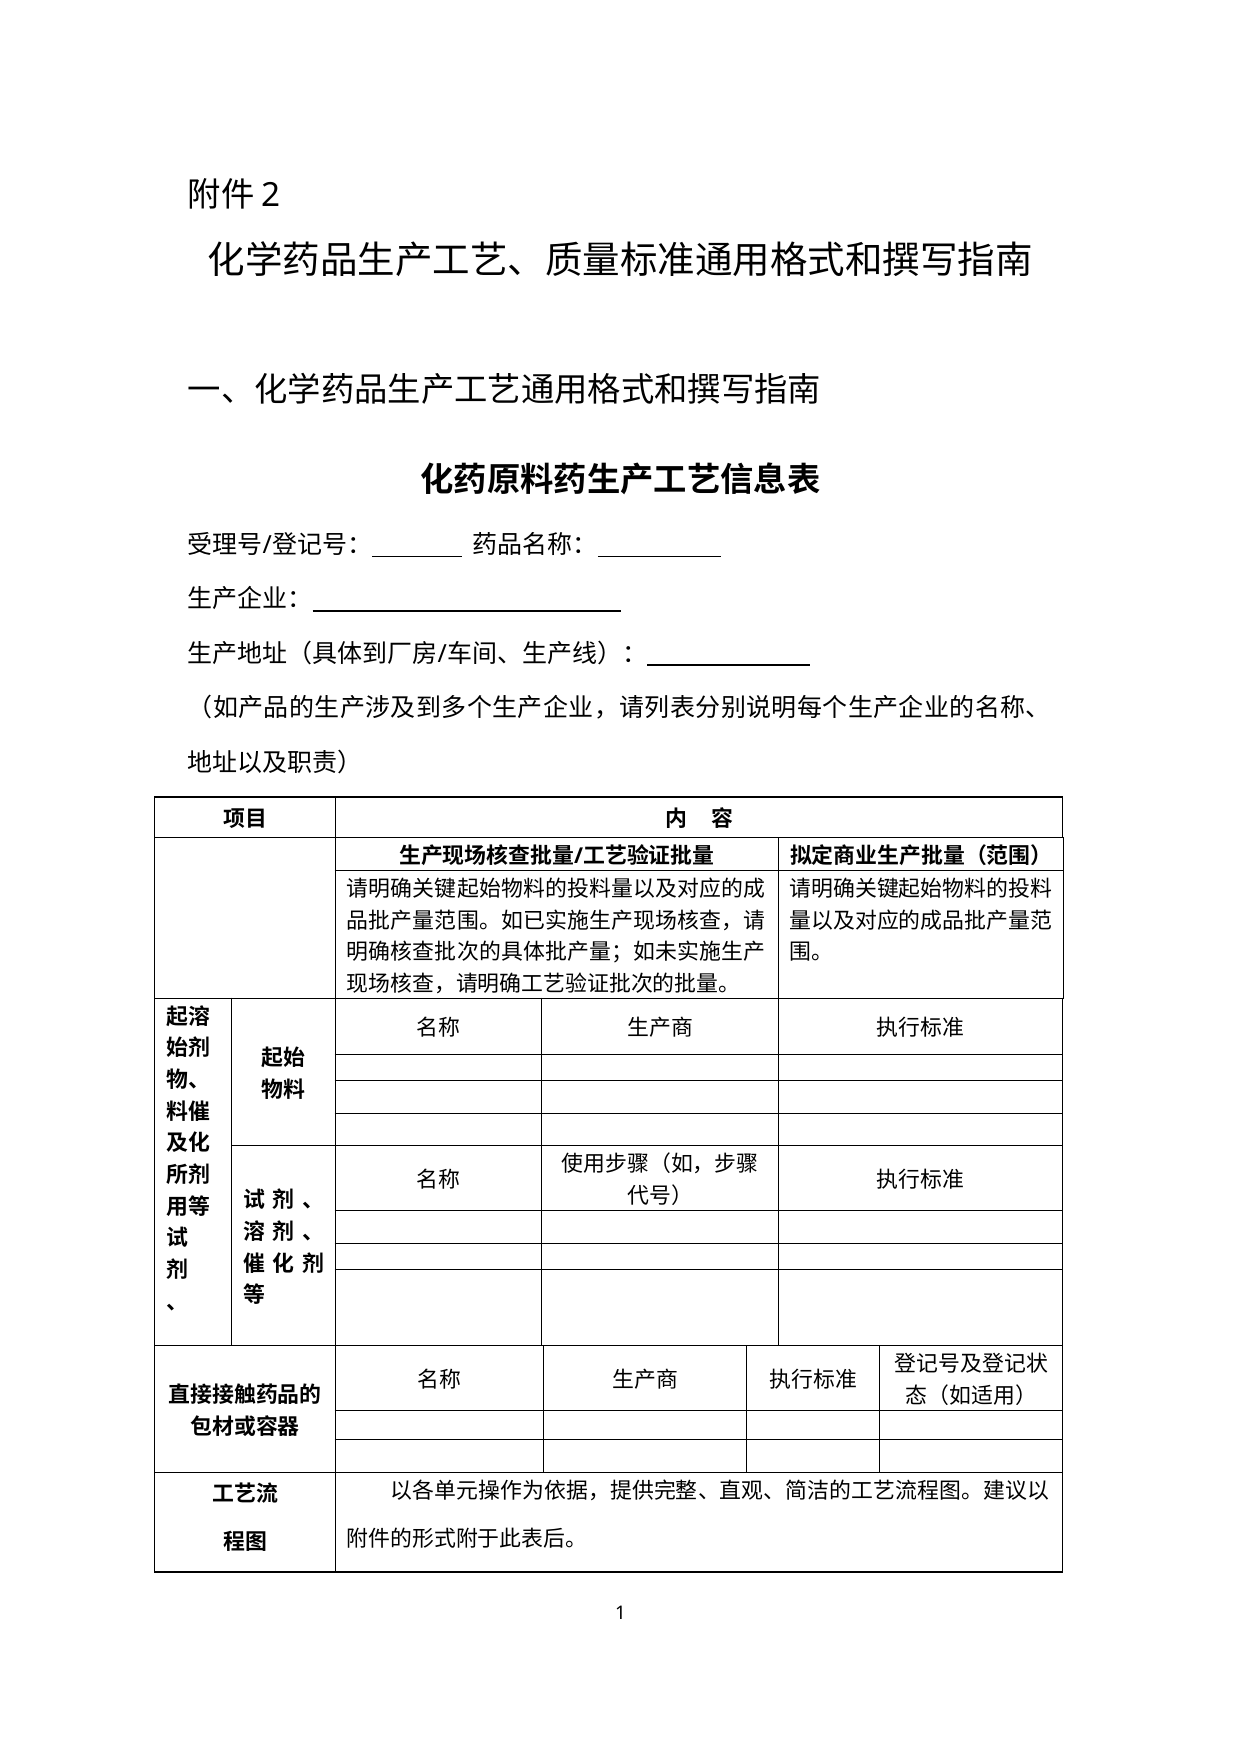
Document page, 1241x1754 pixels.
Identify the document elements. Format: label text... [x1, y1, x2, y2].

table_cell 起溶 始剂 物、 料催 及化 所剂 用等 试 剂 、 [155, 999, 231, 1345]
table_cell [544, 1411, 746, 1439]
table_cell [336, 1244, 541, 1269]
table_cell [336, 1211, 541, 1242]
table_header 内 容 [336, 798, 1062, 837]
table_cell 名称 [336, 1346, 543, 1409]
table_cell [779, 1211, 1062, 1242]
table_cell [779, 1270, 1062, 1345]
table_cell 拟定商业生产批量（范围） [779, 838, 1063, 870]
table_cell 工艺流 程图 [155, 1473, 335, 1571]
table_cell 执行标准 [747, 1346, 879, 1409]
text 附件2 [187, 160, 1053, 225]
table_cell 起始 物料 [232, 999, 335, 1145]
text 化药原料药生产工艺信息表 [187, 452, 1053, 501]
table_cell [880, 1440, 1062, 1472]
text 生产地址（具体到厂房/车间、生产线）： [187, 633, 1053, 669]
table_cell [747, 1440, 879, 1472]
table_cell 生产现场核查批量/工艺验证批量 [336, 838, 778, 870]
table_cell [336, 1411, 543, 1439]
table_cell 名称 [336, 1146, 541, 1210]
table_cell [542, 1055, 778, 1080]
table_cell [336, 1270, 541, 1345]
table_cell 直接接触药品的包材或容器 [155, 1346, 335, 1472]
text 受理号/登记号： 药品名称： [187, 524, 1053, 561]
text （如产品的生产涉及到多个生产企业，请列表分别说明每个生产企业的名称、地址以及职责） [187, 688, 1053, 778]
table_cell [336, 1440, 543, 1472]
table_cell [779, 1244, 1062, 1269]
table_cell [880, 1411, 1062, 1439]
table_cell 请明确关键起始物料的投料量以及对应的成品批产量范围。如已实施生产现场核查，请明确核查批次的具体批产量；如未实施生产现场核查，请明确工艺验证批次的批量。 [336, 871, 778, 998]
text 生产企业： [187, 579, 1053, 615]
table_cell [336, 1081, 541, 1112]
table_cell 名称 [336, 999, 541, 1053]
table_cell 生产商 [542, 999, 778, 1053]
text 一、化学药品生产工艺通用格式和撰写指南 [187, 355, 1053, 420]
table_cell 试剂、溶剂、催化剂等 [232, 1146, 335, 1345]
table_cell [542, 1114, 778, 1145]
table_cell 登记号及登记状态（如适用） [880, 1346, 1062, 1409]
table_cell [542, 1244, 778, 1269]
table_cell [542, 1211, 778, 1242]
table_cell [779, 1081, 1062, 1112]
table_cell [155, 838, 335, 998]
table_cell [542, 1270, 778, 1345]
table_cell 执行标准 [779, 1146, 1062, 1210]
table_header 项目 [155, 798, 335, 837]
table_cell 执行标准 [779, 999, 1062, 1053]
table_cell [747, 1411, 879, 1439]
table_cell 生产商 [544, 1346, 746, 1409]
table_cell 使用步骤（如，步骤代号） [542, 1146, 778, 1210]
table_cell [779, 1055, 1062, 1080]
table_cell 请明确关键起始物料的投料量以及对应的成品批产量范围。 [779, 871, 1063, 998]
text 化学药品生产工艺、质量标准通用格式和撰写指南 [187, 225, 1053, 290]
table_cell [336, 1114, 541, 1145]
table_cell 以各单元操作为依据，提供完整、直观、简洁的工艺流程图。建议以附件的形式附于此表后。 [336, 1473, 1062, 1571]
table_cell [544, 1440, 746, 1472]
table_cell [336, 1055, 541, 1080]
table_cell [779, 1114, 1062, 1145]
table_cell [542, 1081, 778, 1112]
